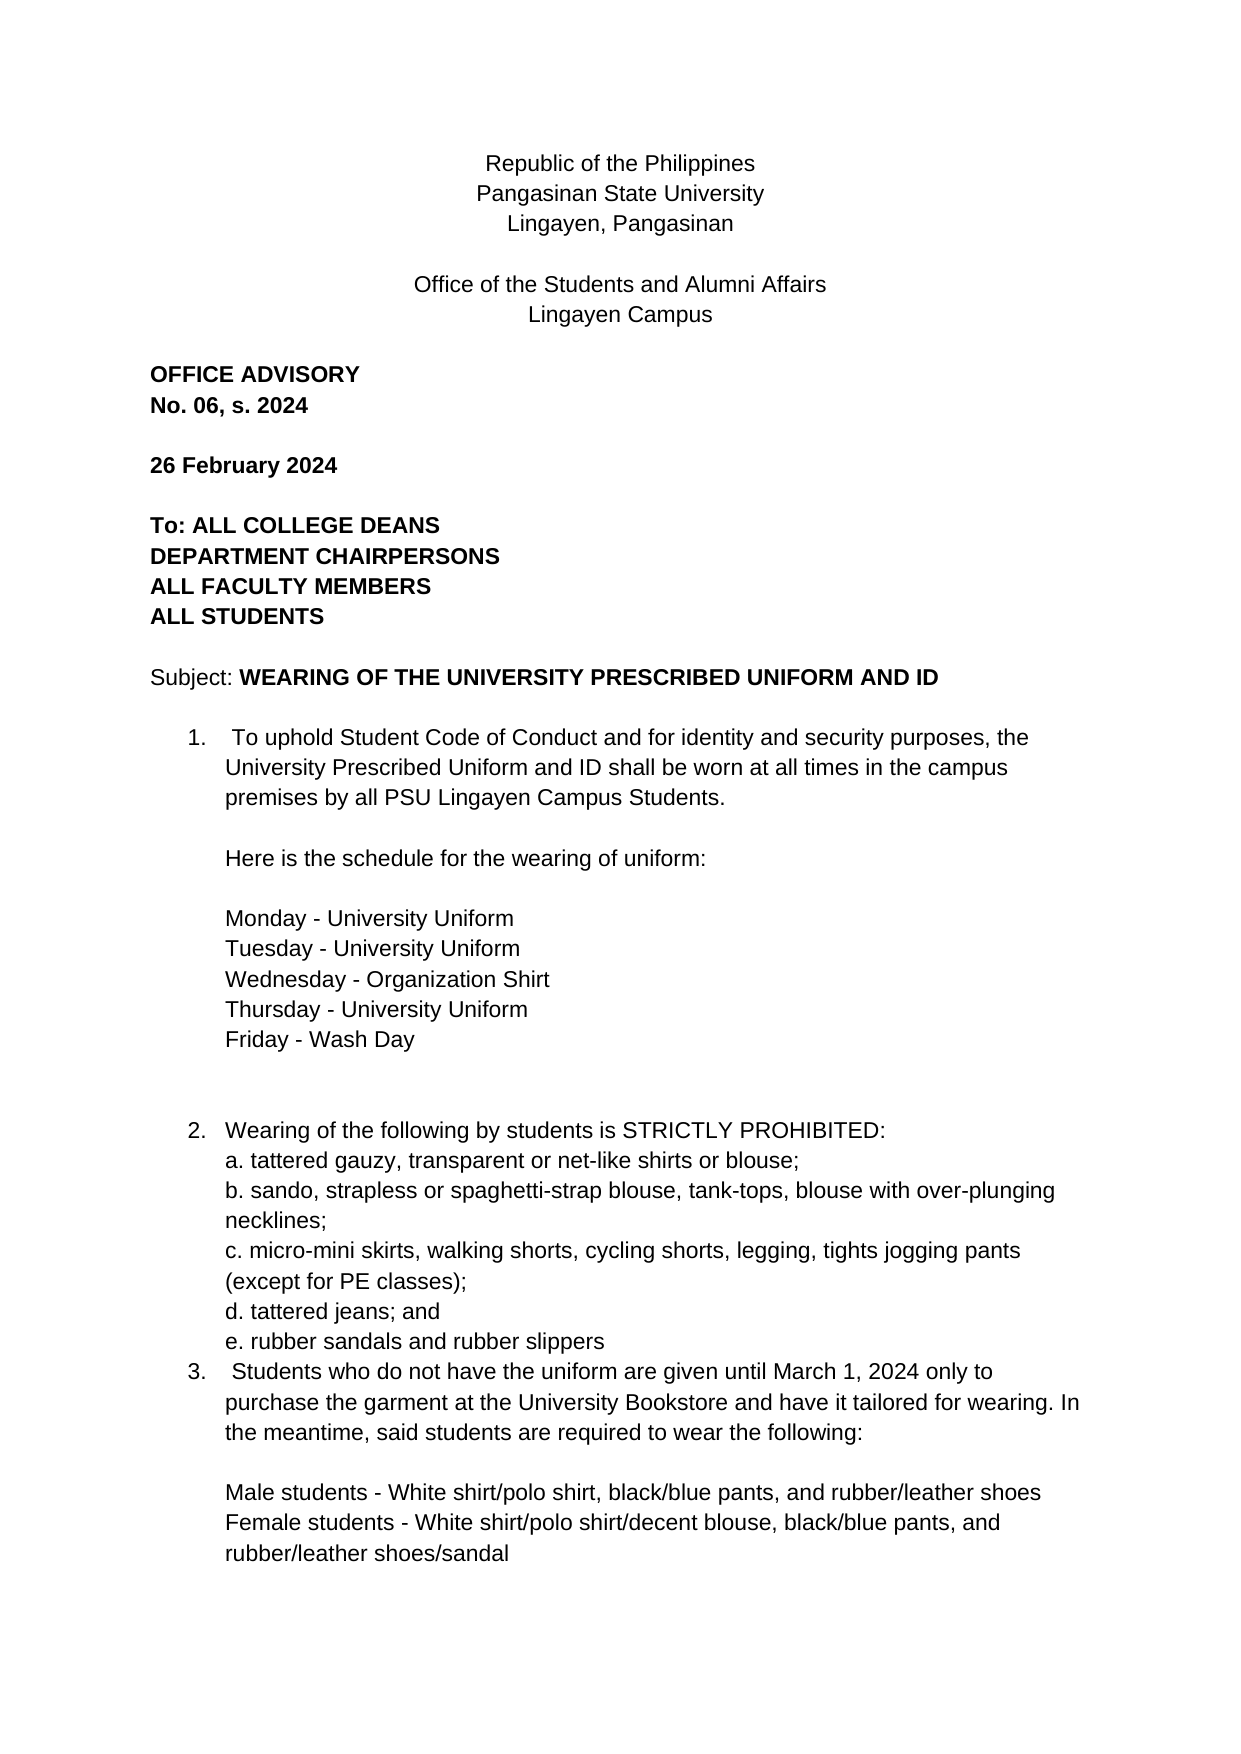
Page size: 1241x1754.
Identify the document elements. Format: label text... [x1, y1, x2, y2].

text Pangasinan State University [150, 180, 1090, 207]
text To: ALL COLLEGE DEANS [150, 512, 1090, 539]
text Lingayen, Pangasinan [150, 210, 1090, 237]
text No. 06, s. 2024 [150, 392, 1090, 418]
text e. rubber sandals and rubber slippers [225, 1328, 1090, 1354]
text ALL STUDENTS [150, 603, 1090, 629]
text d. tattered jeans; and [225, 1298, 1090, 1324]
text Here is the schedule for the wearing of uniform: [225, 845, 1090, 871]
text b. sando, strapless or spaghetti-strap blouse, tank-tops, blouse with over-plunging necklines; [225, 1177, 1090, 1234]
text Tuesday - University Uniform [225, 935, 1090, 962]
text Wednesday - Organization Shirt [225, 966, 1090, 992]
list Wearing of the following by students is STRICTLY PROHIBITED: [187, 1117, 1090, 1143]
list Students who do not have the uniform are given until March 1, 2024 only to purchase the garment at the University Bookstore and have it tailored for wearing. In the meantime, said students are required to wear the following: [187, 1358, 1090, 1445]
text c. micro-mini skirts, walking shorts, cycling shorts, legging, tights jogging pants (except for PE classes); [225, 1237, 1090, 1294]
text Friday - Wash Day [225, 1026, 1090, 1052]
list To uphold Student Code of Conduct and for identity and security purposes, the University Prescribed Uniform and ID shall be worn at all times in the campus premises by all PSU Lingayen Campus Students. [187, 724, 1090, 811]
text Republic of the Philippines [150, 150, 1090, 176]
text ALL FACULTY MEMBERS [150, 573, 1090, 599]
text Monday - University Uniform [225, 905, 1090, 932]
text 26 February 2024 [150, 452, 1090, 478]
text Male students - White shirt/polo shirt, black/blue pants, and rubber/leather shoes [225, 1479, 1090, 1506]
text Lingayen Campus [150, 301, 1090, 327]
text Office of the Students and Alumni Affairs [150, 271, 1090, 297]
text Subject: WEARING OF THE UNIVERSITY PRESCRIBED UNIFORM AND ID [150, 663, 1090, 690]
text OFFICE ADVISORY [150, 361, 1090, 388]
text DEPARTMENT CHAIRPERSONS [150, 543, 1090, 569]
text Thursday - University Uniform [225, 996, 1090, 1022]
text Female students - White shirt/polo shirt/decent blouse, black/blue pants, and rubber/leather shoes/sandal [225, 1509, 1090, 1566]
text a. tattered gauzy, transparent or net-like shirts or blouse; [225, 1147, 1090, 1173]
